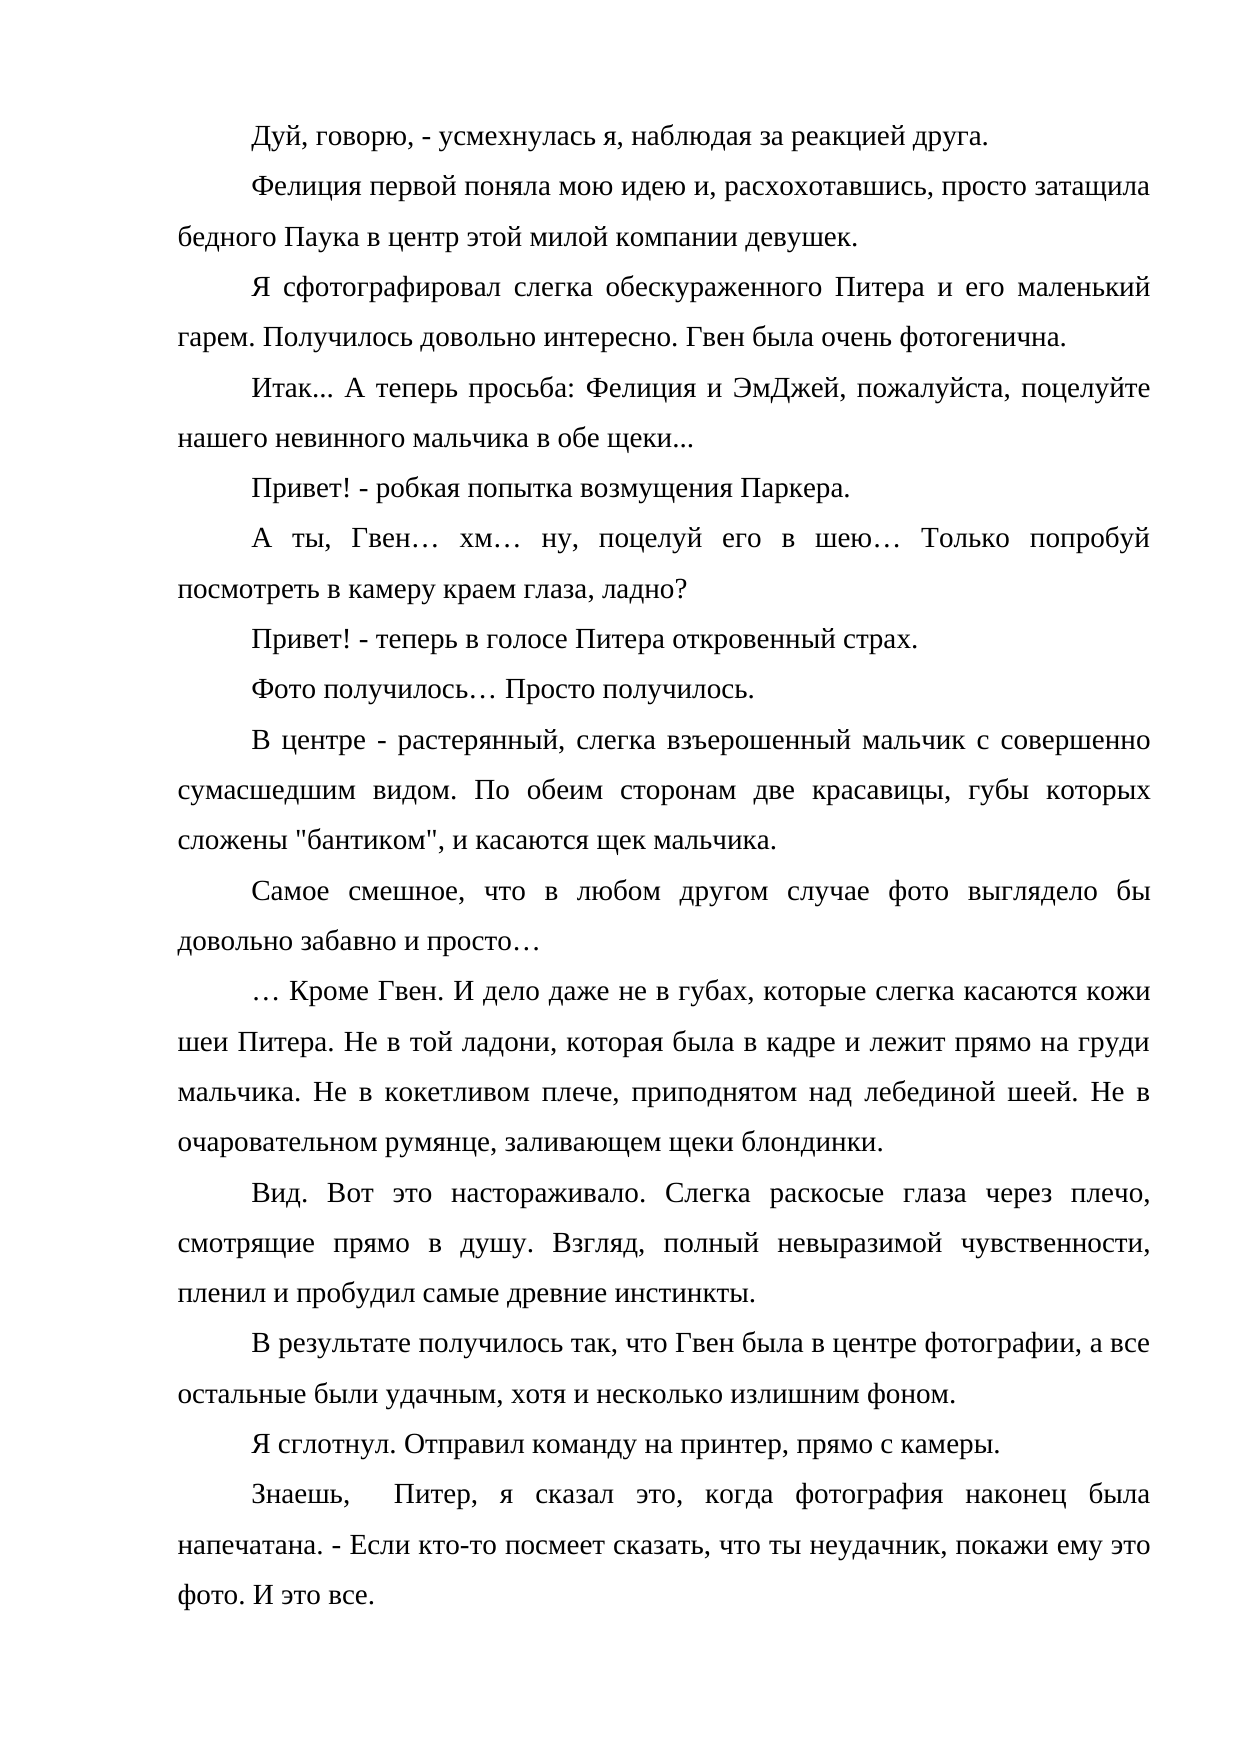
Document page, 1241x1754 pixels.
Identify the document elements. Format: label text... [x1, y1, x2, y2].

text В результате получилось так, что Гвен была в центре фотографии, а все остальные были удачным, хотя и несколько излишним фоном. [177, 1326, 1152, 1409]
text Фелиция первой поняла мою идею и, расхохотавшись, просто затащила бедного Паука в центр этой милой компании девушек. [177, 168, 1152, 252]
text … Кроме Гвен. И дело даже не в губах, которые слегка касаются кожи шеи Питера. Не в той ладони, которая была в кадре и лежит прямо на груди мальчика. Не в кокетливом плече, приподнятом над лебединой шеей. Не в очаровательном румянце, заливающем щеки блондинки. [177, 973, 1152, 1158]
text Дуй, говорю, - усмехнулась я, наблюдая за реакцией друга. [177, 118, 1152, 152]
text Я сглотнул. Отправил команду на принтер, прямо с камеры. [177, 1426, 1152, 1460]
text В центре - растерянный, слегка взъерошенный мальчик с совершенно сумасшедшим видом. По обеим сторонам две красавицы, губы которых сложены "бантиком", и касаются щек мальчика. [177, 722, 1152, 856]
text Я сфотографировал слегка обескураженного Питера и его маленький гарем. Получилось довольно интересно. Гвен была очень фотогенична. [177, 269, 1152, 353]
text Фото получилось… Просто получилось. [177, 672, 1152, 705]
text Привет! - робкая попытка возмущения Паркера. [177, 470, 1152, 504]
text Привет! - теперь в голосе Питера откровенный страх. [177, 621, 1152, 655]
text Самое смешное, что в любом другом случае фото выглядело бы довольно забавно и просто… [177, 873, 1152, 957]
text Итак... А теперь просьба: Фелиция и ЭмДжей, пожалуйста, поцелуйте нашего невинного мальчика в обе щеки... [177, 370, 1152, 453]
text А ты, Гвен… хм… ну, поцелуй его в шею… Только попробуй посмотреть в камеру краем глаза, ладно? [177, 521, 1152, 604]
